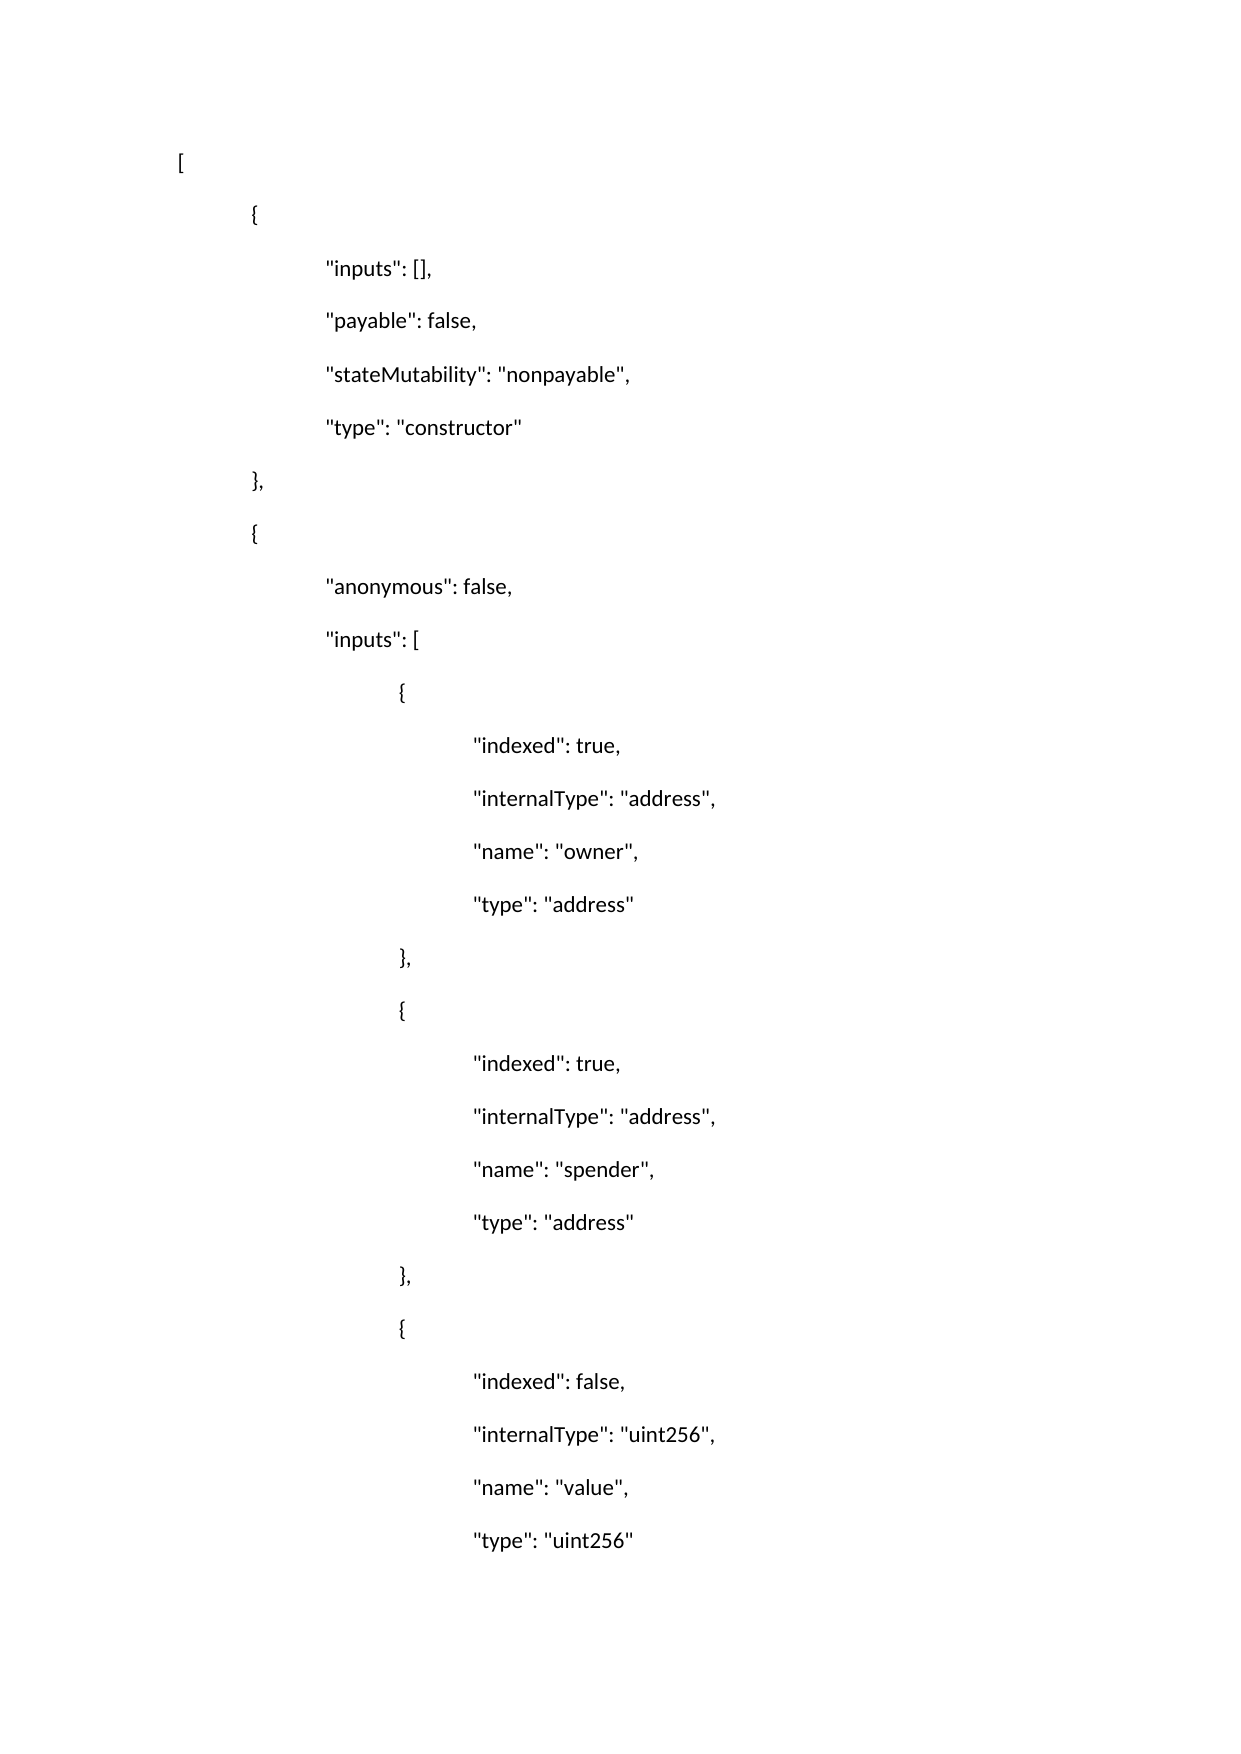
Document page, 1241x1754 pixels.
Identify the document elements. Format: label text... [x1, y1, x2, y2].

text "indexed": false, [177, 1367, 1063, 1395]
text { [177, 201, 1063, 229]
text "type": "uint256" [177, 1526, 1063, 1554]
text "internalType": "uint256", [177, 1420, 1063, 1448]
text "internalType": "address", [177, 784, 1063, 812]
text { [177, 1314, 1063, 1342]
text "type": "constructor" [177, 413, 1063, 441]
text "type": "address" [177, 1208, 1063, 1236]
text [ [177, 148, 1063, 176]
text { [177, 996, 1063, 1024]
text "internalType": "address", [177, 1102, 1063, 1130]
text "name": "owner", [177, 837, 1063, 865]
text "name": "value", [177, 1473, 1063, 1501]
text "type": "address" [177, 890, 1063, 918]
text { [177, 678, 1063, 706]
text }, [177, 1261, 1063, 1289]
text "inputs": [ [177, 625, 1063, 653]
text "name": "spender", [177, 1155, 1063, 1183]
text "stateMutability": "nonpayable", [177, 360, 1063, 388]
text }, [177, 943, 1063, 971]
text "indexed": true, [177, 731, 1063, 759]
text { [177, 519, 1063, 547]
text "inputs": [], [177, 254, 1063, 282]
text "payable": false, [177, 307, 1063, 335]
text "anonymous": false, [177, 572, 1063, 600]
text }, [177, 466, 1063, 494]
text "indexed": true, [177, 1049, 1063, 1077]
